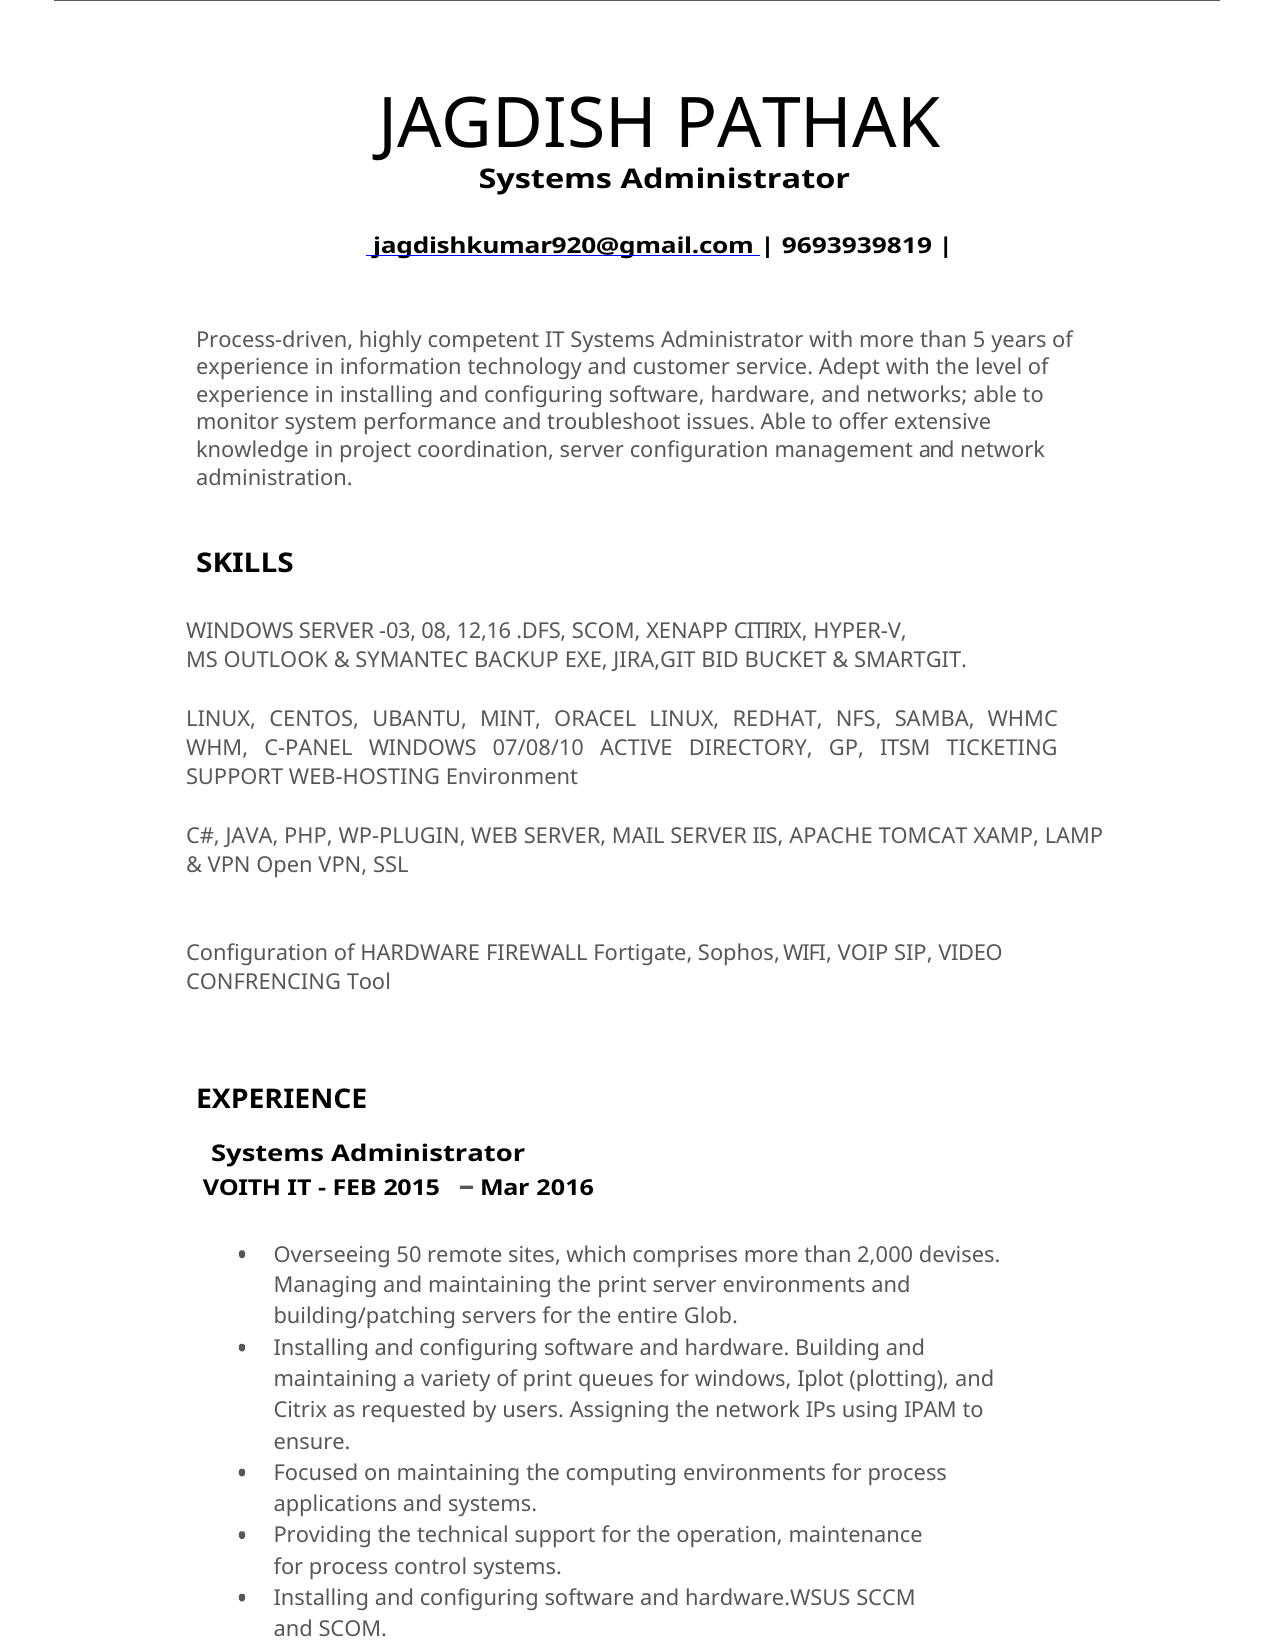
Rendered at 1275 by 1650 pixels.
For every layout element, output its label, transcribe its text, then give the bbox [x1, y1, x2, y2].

text WINDOWS SERVER -03, 08, 12,16 .DFS, SCOM, XENAPP CITIRIX, HYPER-V, [186, 615, 1087, 644]
text Overseeing 50 remote sites, which comprises more than 2,000 devises. Managing and maintaining the print server environments and building/patching servers for the entire Glob. [273, 1238, 1031, 1329]
text Providing the technical support for the operation, maintenance for process control systems. [273, 1519, 950, 1581]
text LINUX, CENTOS, UBANTU, MINT, ORACEL LINUX, REDHAT, NFS, SAMBA, WHMC WHM, C-PANEL WINDOWS 07/08/10 ACTIVE DIRECTORY, GP, ITSM TICKETING SUPPORT WEB-HOSTING Environment [186, 703, 1058, 791]
subtitle jagdishkumar920@gmail.com | 9693939819 | [364, 230, 955, 259]
subtitle Systems Administrator [211, 1137, 1127, 1168]
subtitle EXPERIENCE [196, 1079, 1127, 1116]
title JAGDISH PATHAK [346, 79, 973, 164]
subtitle SKILLS [196, 544, 1127, 581]
text Installing and configuring software and hardware.WSUS SCCM and SCOM. [273, 1582, 953, 1642]
text Installing and configuring software and hardware. Building and maintaining a variety of print queues for windows, Iplot (plotting), and Citrix as requested by users. Assigning the network IPs using IPAM to ensure. [273, 1332, 1031, 1456]
text Process-driven, highly competent IT Systems Administrator with more than 5 years of experience in information technology and customer service. Adept with the level of experience in installing and configuring software, hardware, and networks; able to monitor system performance and troubleshoot issues. Able to offer extensive knowledge in project coordination, server configuration management and network administration. [196, 325, 1110, 491]
text C#, JAVA, PHP, WP-PLUGIN, WEB SERVER, MAIL SERVER IIS, APACHE TOMCAT XAMP, LAMP & VPN Open VPN, SSL [186, 820, 1116, 878]
text Focused on maintaining the computing environments for process applications and systems. [273, 1457, 978, 1518]
text Configuration of HARDWARE FIREWALL Fortigate, Sophos, WIFI, VOIP SIP, VIDEO CONFRENCING Tool [186, 937, 1110, 996]
subtitle VOITH IT - FEB 2015 Mar 2016 [203, 1172, 1127, 1202]
text MS OUTLOOK & SYMANTEC BACKUP EXE, JIRA,GIT BID BUCKET & SMARTGIT. [186, 644, 1087, 673]
subtitle Systems Administrator [346, 164, 983, 195]
